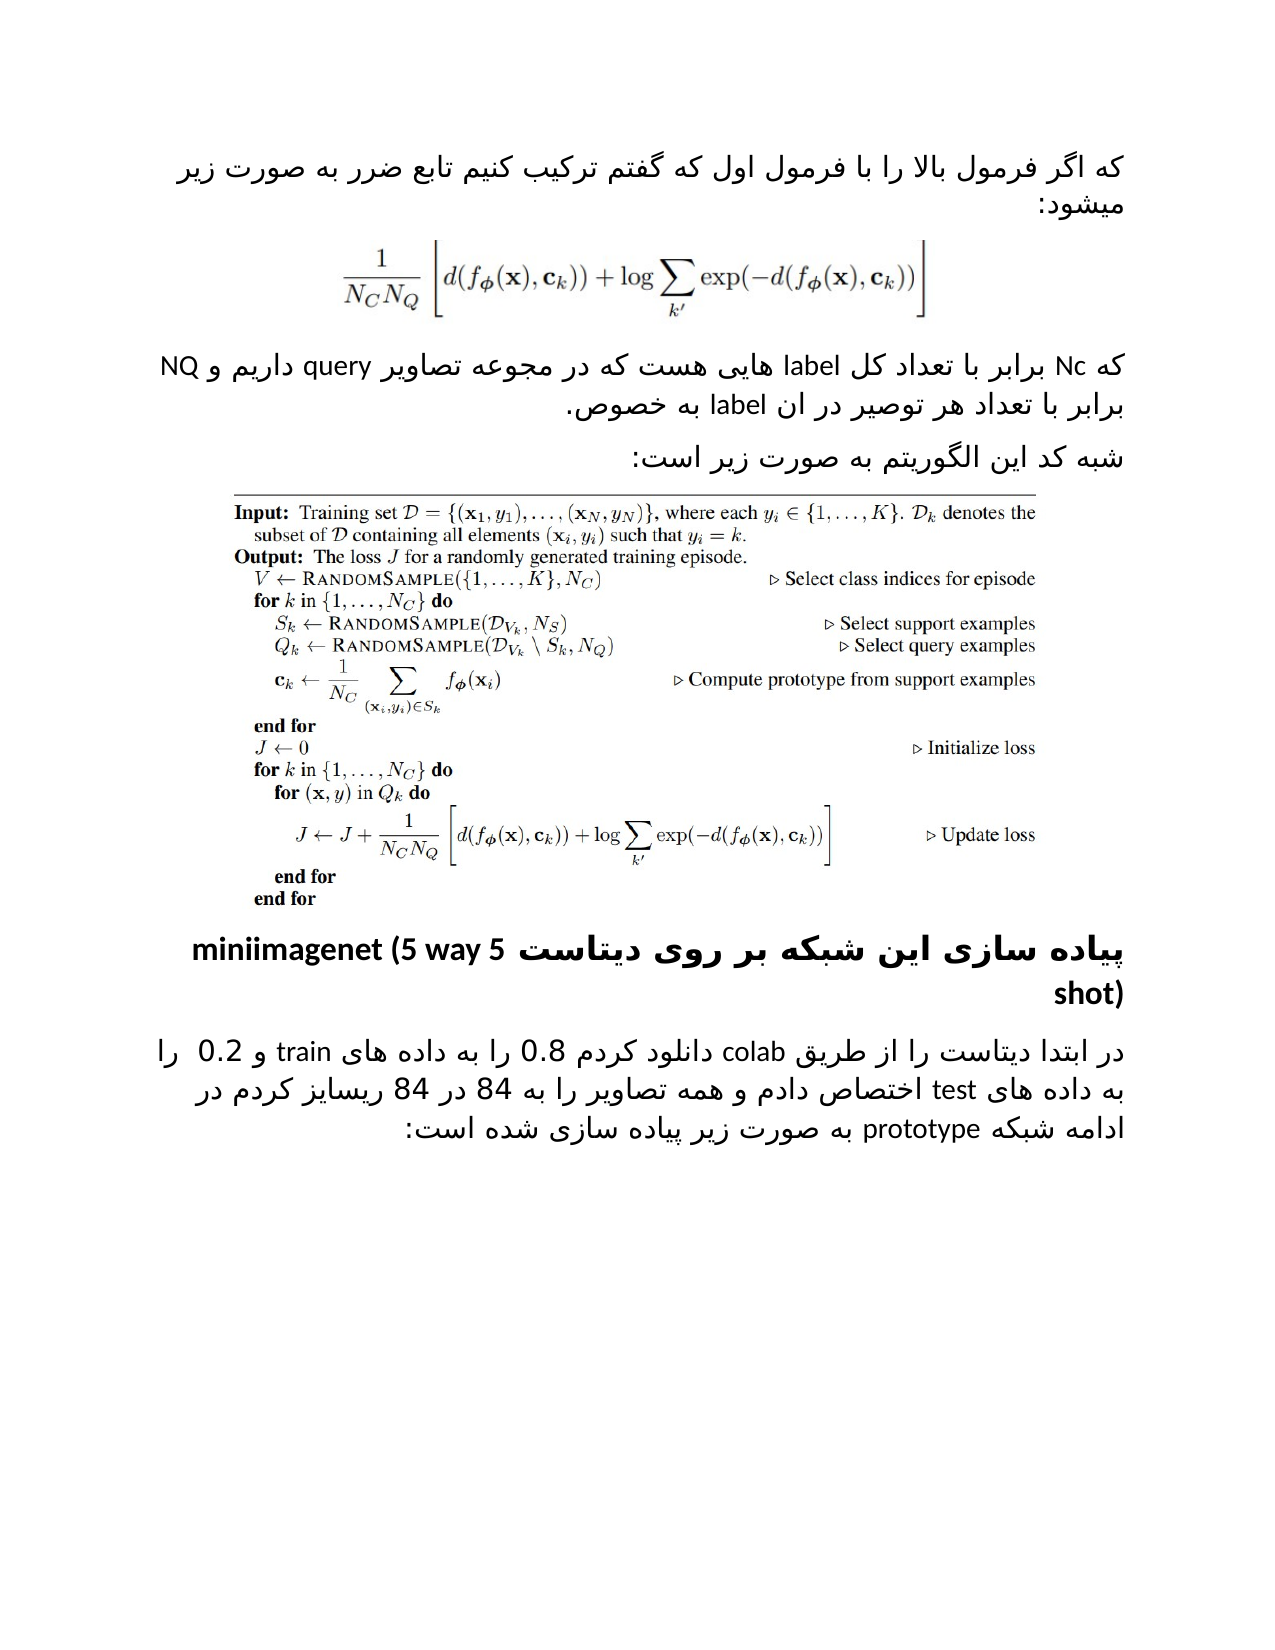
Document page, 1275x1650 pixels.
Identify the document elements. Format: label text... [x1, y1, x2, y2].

text پیاده سازی این شبکه بر روی دیتاست miniimagenet (5 way 5 shot) [150, 928, 1125, 1013]
text که اگر فرمول بالا را با فرمول اول که گفتم ترکیب کنیم تابع ضرر به صورت زیر میشود: [150, 150, 1125, 221]
text در ابتدا دیتاست را از طریق colab دانلود کردم 0.8 را به داده های train و 0.2 را به داده های test اختصاص دادم و همه تصاویر را به 84 در 84 ریسایز کردم در ادامه شبکه prototype به صورت زیر پیاده سازی شده است: [150, 1033, 1125, 1145]
picture [336, 240, 938, 329]
text شبه کد این الگوریتم به صورت زیر است: [150, 441, 1125, 475]
picture [216, 494, 1059, 910]
text که Nc برابر با تعداد کل label هایی هست که در مجوعه تصاویر query داریم و NQ برابر با تعداد هر توصیر در ان label به خصوص. [150, 347, 1125, 421]
